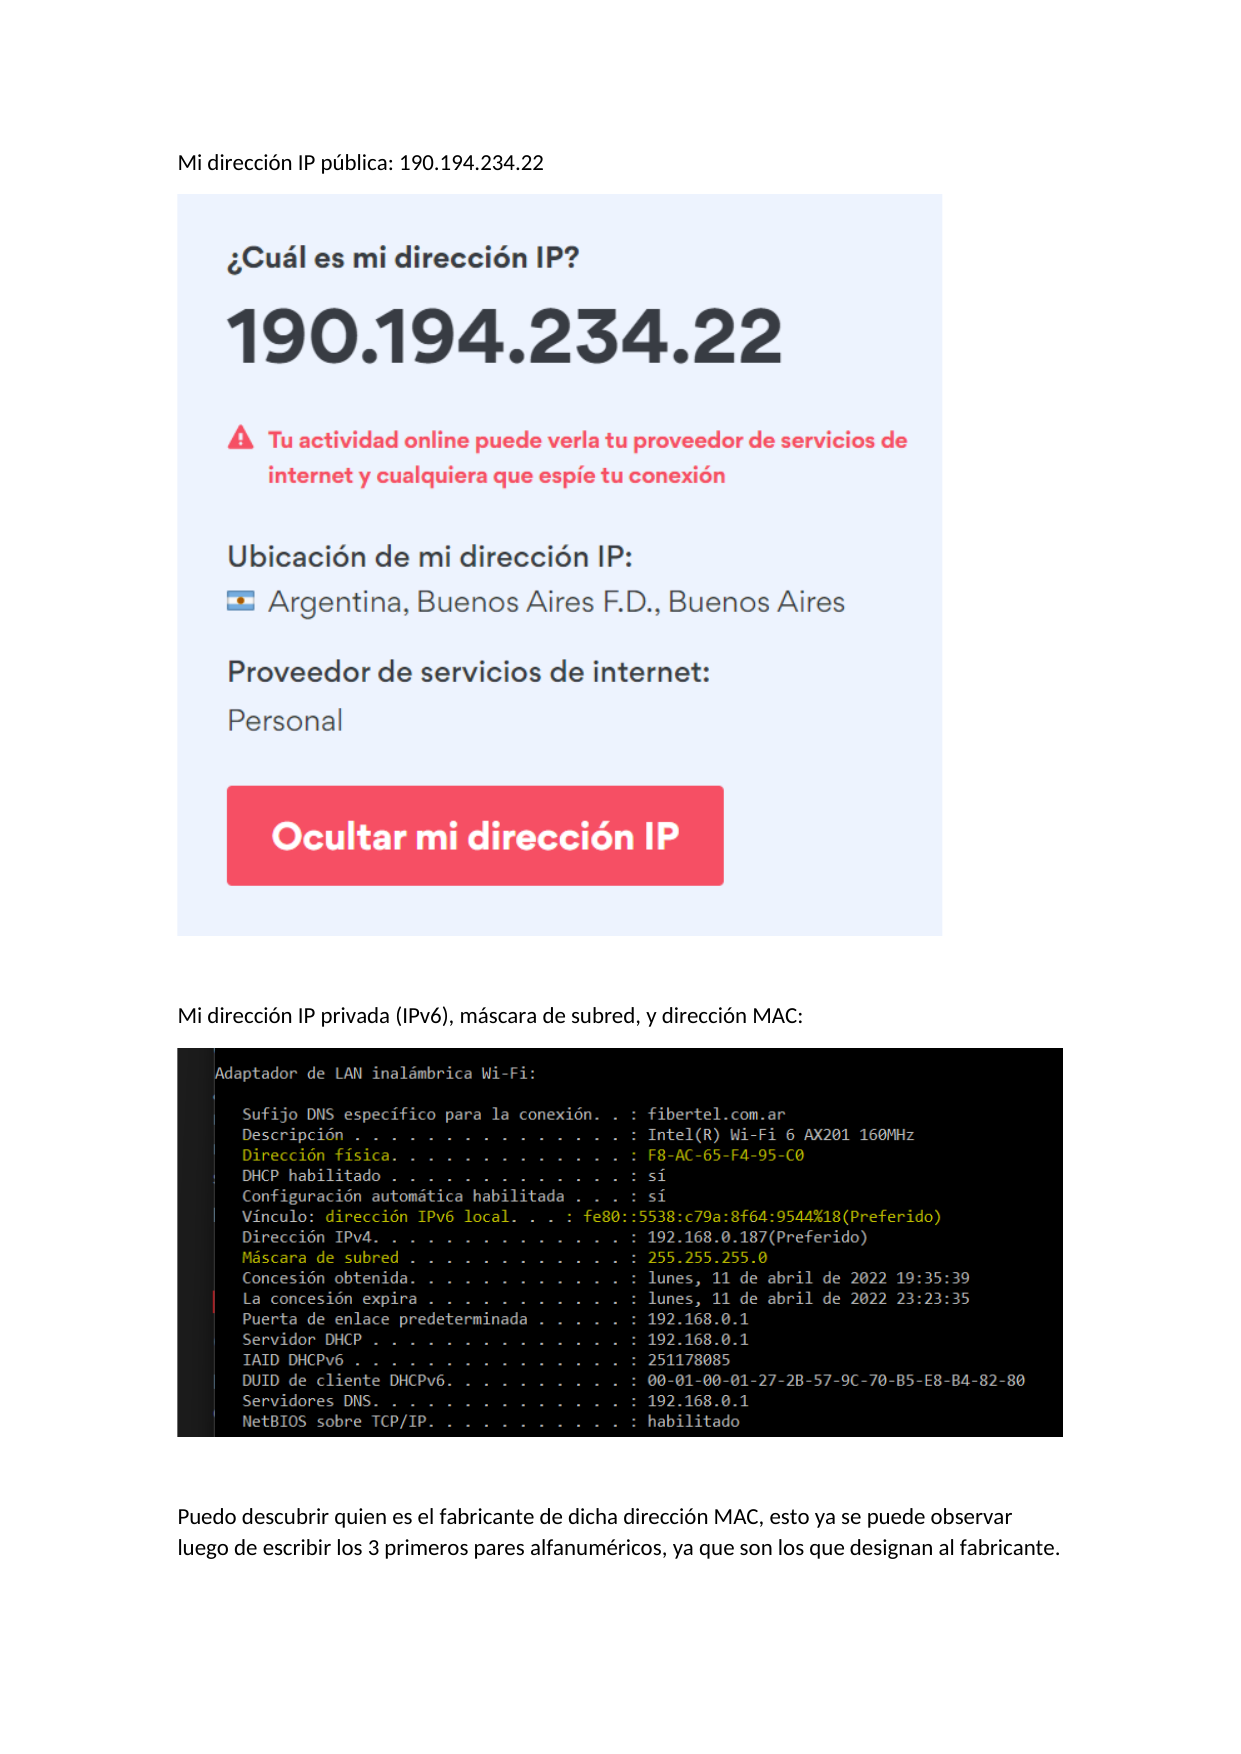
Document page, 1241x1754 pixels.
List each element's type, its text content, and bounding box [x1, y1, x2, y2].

picture [177, 1048, 1063, 1437]
text Mi dirección IP privada (IPv6), máscara de subred, y dirección MAC: [177, 1002, 1063, 1029]
text Puedo descubrir quien es el fabricante de dicha dirección MAC, esto ya se puede observar luego de escribir los 3 primeros pares alfanuméricos, ya que son los que designan al fabricante. [177, 1502, 1063, 1561]
text Mi dirección IP pública: 190.194.234.22 [177, 148, 1063, 176]
picture [177, 194, 943, 936]
